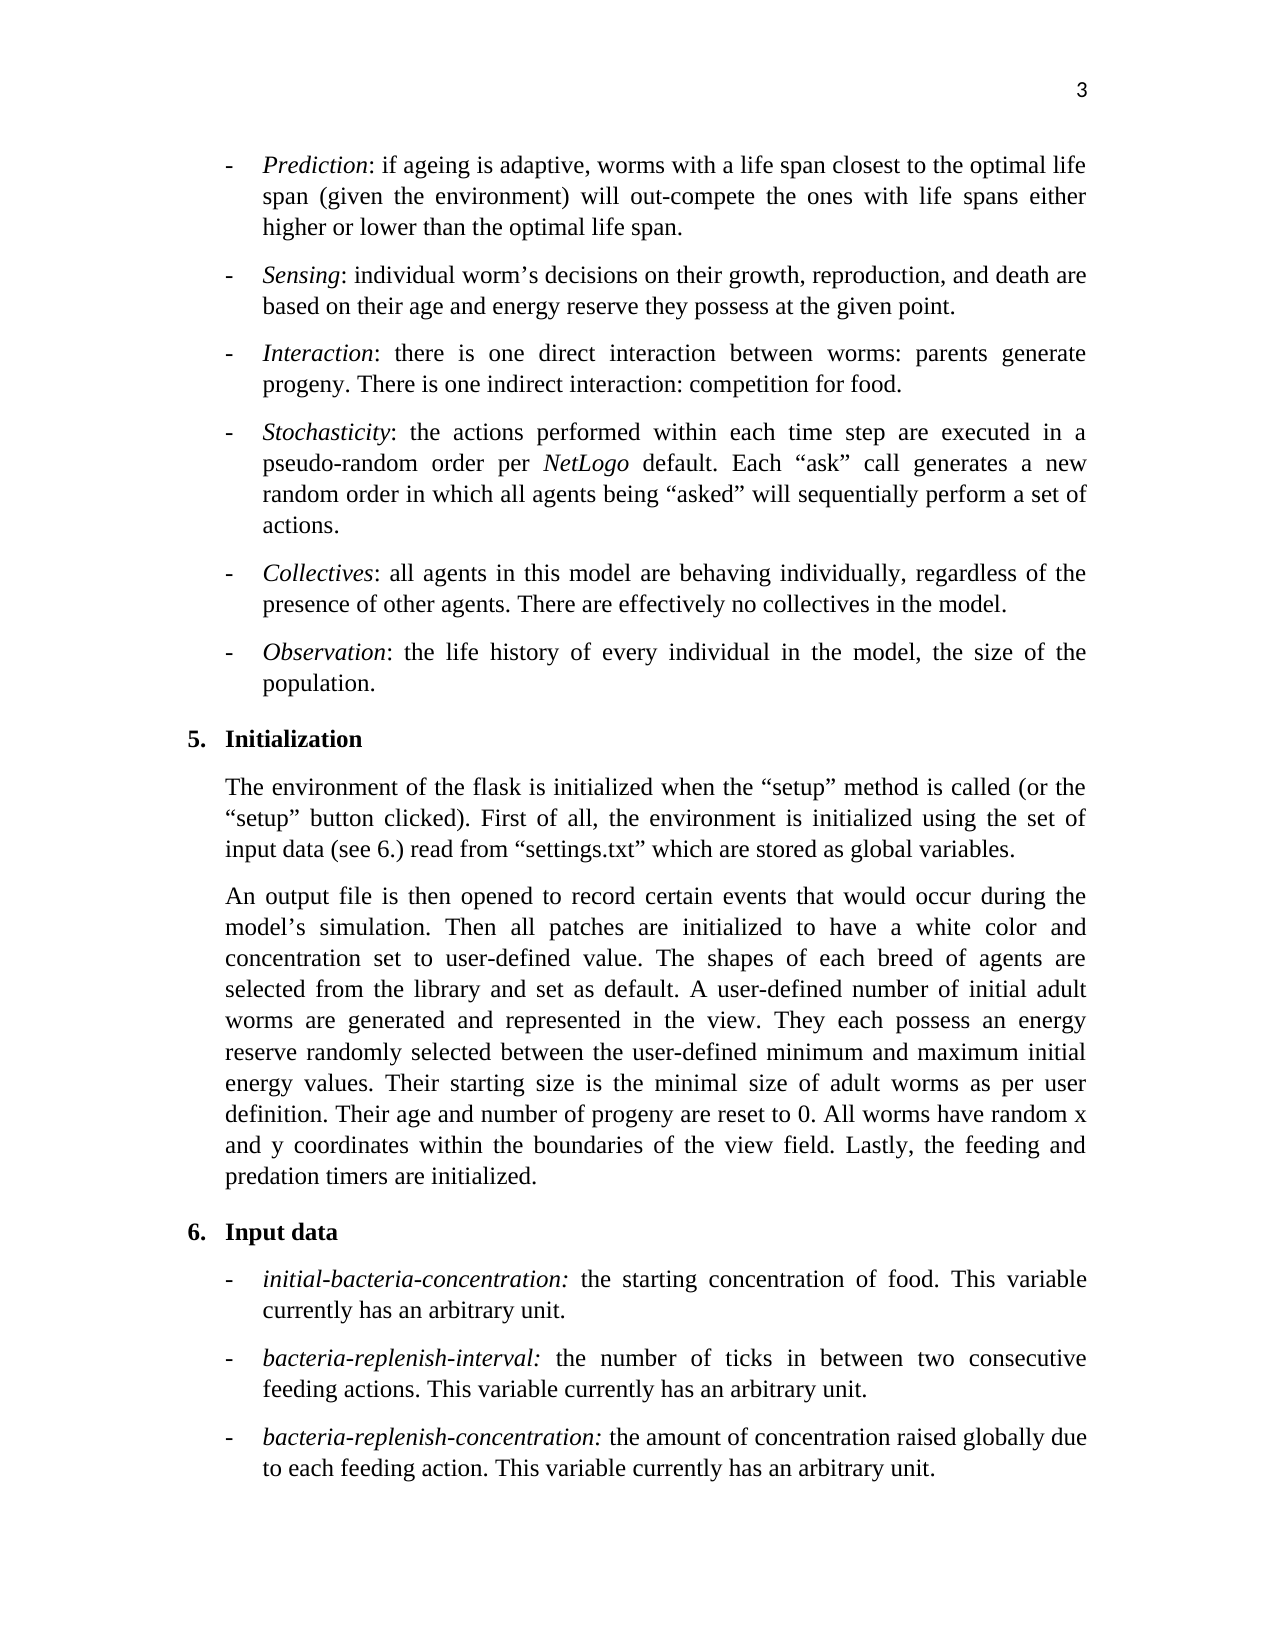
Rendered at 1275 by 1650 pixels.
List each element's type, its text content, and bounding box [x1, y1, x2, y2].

list Initialization [187, 724, 1087, 753]
list Observation: the life history of every individual in the model, the size of the population. [225, 637, 1087, 697]
list bacteria-replenish-interval: the number of ticks in between two consecutive feeding actions. This variable currently has an arbitrary unit. [225, 1343, 1087, 1403]
list The environment of the flask is initialized when the “setup” method is called (or the “setup” button clicked). First of all, the environment is initialized using the set of input data (see 6.) read from “settings.txt” which are stored as global variables. [225, 772, 1087, 862]
list Interaction: there is one direct interaction between worms: parents generate progeny. There is one indirect interaction: competition for food. [225, 338, 1087, 398]
list Prediction: if ageing is adaptive, worms with a life span closest to the optimal life span (given the environment) will out-compete the ones with life spans either higher or lower than the optimal life span. [225, 150, 1087, 241]
list bacteria-replenish-concentration: the amount of concentration raised globally due to each feeding action. This variable currently has an arbitrary unit. [225, 1422, 1087, 1482]
list Collectives: all agents in this model are behaving individually, regardless of the presence of other agents. There are effectively no collectives in the model. [225, 558, 1087, 618]
list Sensing: individual worm’s decisions on their growth, reproduction, and death are based on their age and energy reserve they possess at the given point. [225, 260, 1087, 319]
list Stochasticity: the actions performed within each time step are executed in a pseudo-random order per NetLogo default. Each “ask” call generates a new random order in which all agents being “asked” will sequentially perform a set of actions. [225, 417, 1087, 539]
list Input data [187, 1217, 1087, 1246]
list initial-bacteria-concentration: the starting concentration of food. This variable currently has an arbitrary unit. [225, 1264, 1087, 1324]
list An output file is then opened to record certain events that would occur during the model’s simulation. Then all patches are initialized to have a white color and concentration set to user-defined value. The shapes of each breed of agents are selected from the library and set as default. A user-defined number of initial adult worms are generated and represented in the view. They each possess an energy reserve randomly selected between the user-defined minimum and maximum initial energy values. Their starting size is the minimal size of adult worms as per user definition. Their age and number of progeny are reset to 0. All worms have random x and y coordinates within the boundaries of the view field. Lastly, the feeding and predation timers are initialized. [225, 881, 1087, 1189]
